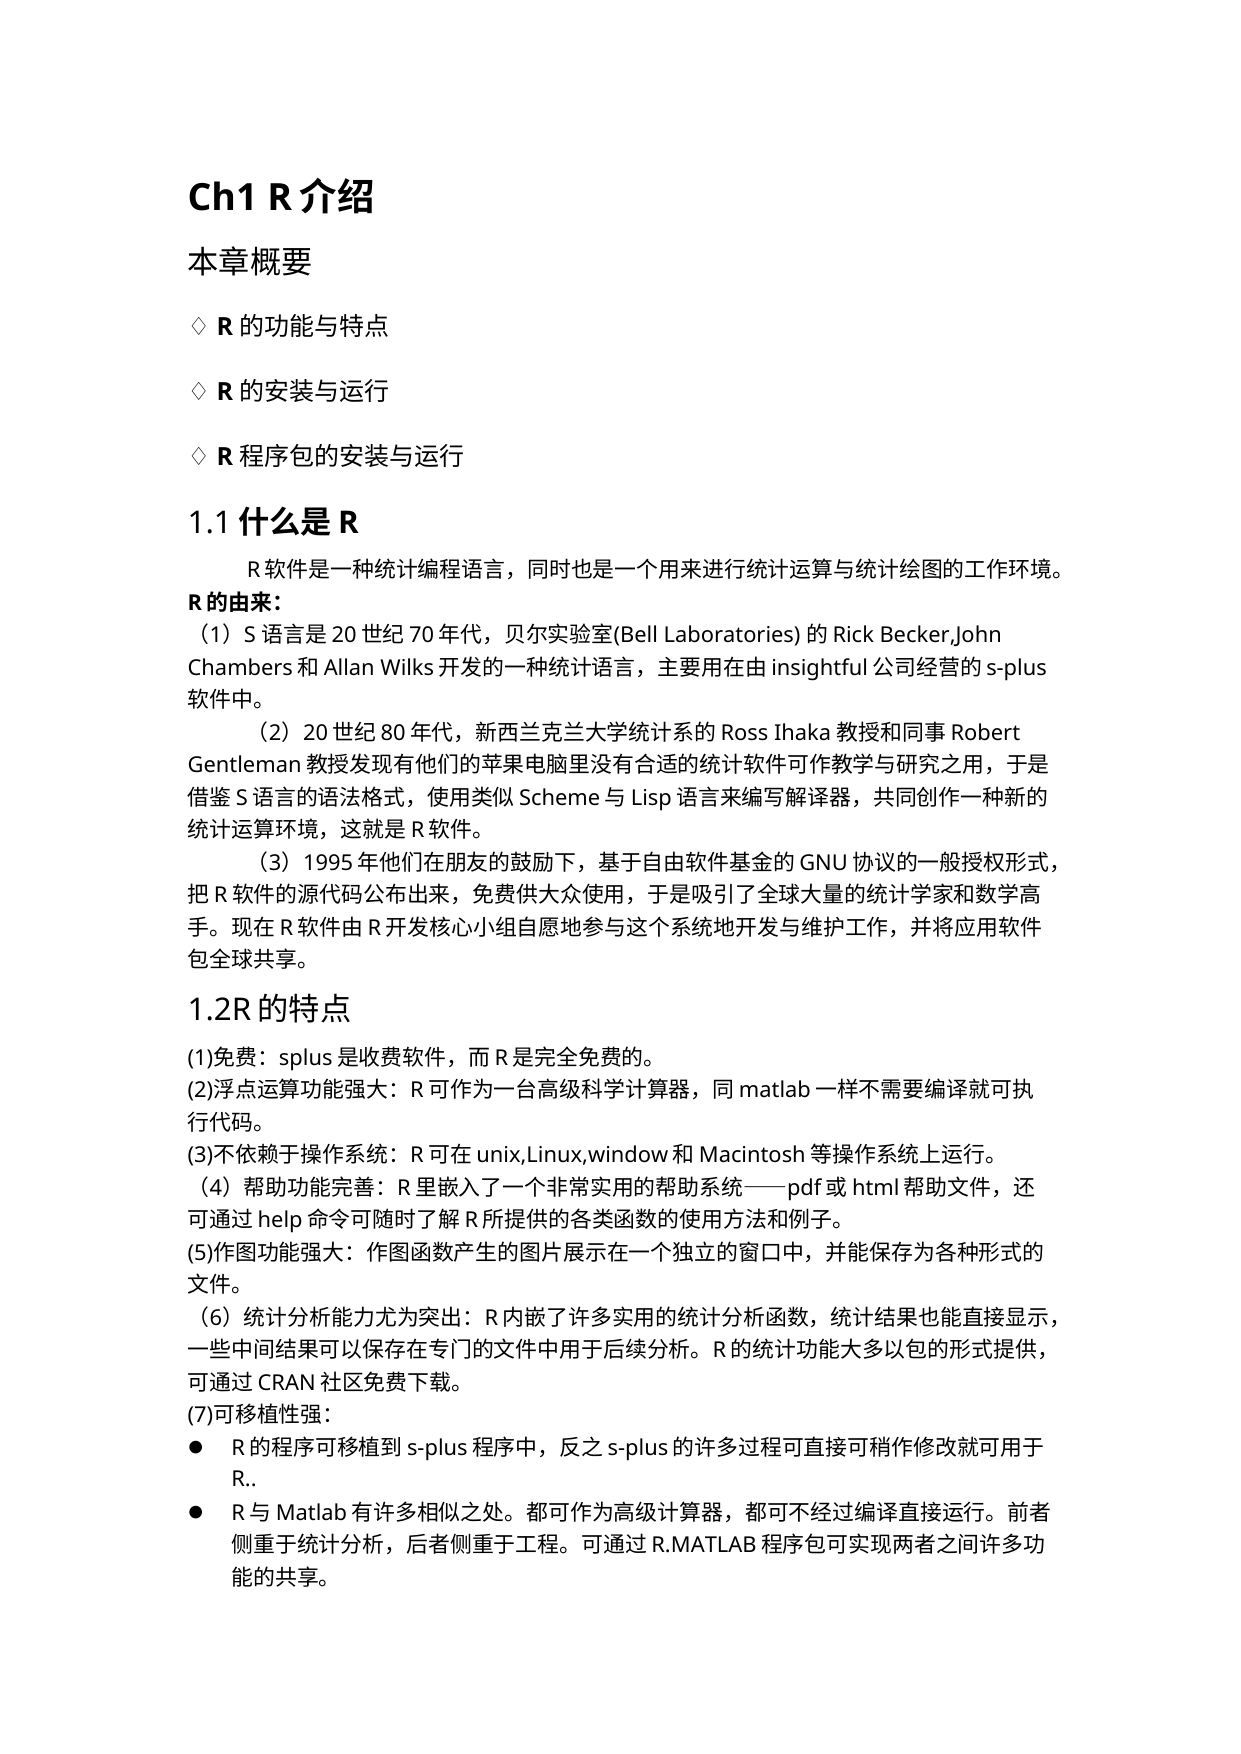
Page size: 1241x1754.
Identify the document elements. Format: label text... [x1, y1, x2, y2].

text ♢ R 的功能与特点 [187, 292, 1053, 357]
text (7)可移植性强： [187, 1397, 1053, 1429]
text R的由来： [187, 584, 1053, 617]
text ♢ R 的安装与运行 [187, 357, 1053, 422]
text （4）帮助功能完善：R里嵌入了一个非常实用的帮助系统——pdf或html帮助文件，还可通过help命令可随时了解R所提供的各类函数的使用方法和例子。 [187, 1169, 1053, 1234]
text 1.1什么是R [187, 487, 1053, 552]
text Ch1 R介绍 [187, 162, 1053, 227]
text (5)作图功能强大：作图函数产生的图片展示在一个独立的窗口中，并能保存为各种形式的文件。 [187, 1234, 1053, 1299]
list R与Matlab有许多相似之处。都可作为高级计算器，都可不经过编译直接运行。前者侧重于统计分析，后者侧重于工程。可通过R.MATLAB程序包可实现两者之间许多功能的共享。 [187, 1494, 1053, 1592]
text （2）20世纪80年代，新西兰克兰大学统计系的Ross Ihaka 教授和同事Robert Gentleman教授发现有他们的苹果电脑里没有合适的统计软件可作教学与研究之用，于是借鉴S语言的语法格式，使用类似Scheme与Lisp语言来编写解译器，共同创作一种新的统计运算环境，这就是R软件。 [187, 714, 1053, 844]
text （6）统计分析能力尤为突出：R内嵌了许多实用的统计分析函数，统计结果也能直接显示，一些中间结果可以保存在专门的文件中用于后续分析。R的统计功能大多以包的形式提供，可通过CRAN社区免费下载。 [187, 1299, 1053, 1397]
text （3）1995年他们在朋友的鼓励下，基于自由软件基金的GNU协议的一般授权形式，把R软件的源代码公布出来，免费供大众使用，于是吸引了全球大量的统计学家和数学高手。现在R软件由R开发核心小组自愿地参与这个系统地开发与维护工作，并将应用软件包全球共享。 [187, 844, 1053, 974]
text (3)不依赖于操作系统：R可在unix,Linux,window和Macintosh等操作系统上运行。 [187, 1137, 1053, 1169]
list R的程序可移植到s-plus程序中，反之s-plus的许多过程可直接可稍作修改就可用于R.. [187, 1429, 1053, 1494]
text (1)免费：splus是收费软件，而R是完全免费的。 [187, 1039, 1053, 1072]
text 1.2R的特点 [187, 974, 1053, 1039]
text 本章概要 [187, 227, 1053, 292]
text ♢ R 程序包的安装与运行 [187, 422, 1053, 487]
text (2)浮点运算功能强大：R可作为一台高级科学计算器，同matlab一样不需要编译就可执行代码。 [187, 1072, 1053, 1137]
text （1）S 语言是20世纪70年代，贝尔实验室(Bell Laboratories) 的Rick Becker,John Chambers和Allan Wilks开发的一种统计语言，主要用在由insightful公司经营的s-plus软件中。 [187, 617, 1053, 714]
text R软件是一种统计编程语言，同时也是一个用来进行统计运算与统计绘图的工作环境。 [187, 552, 1053, 584]
